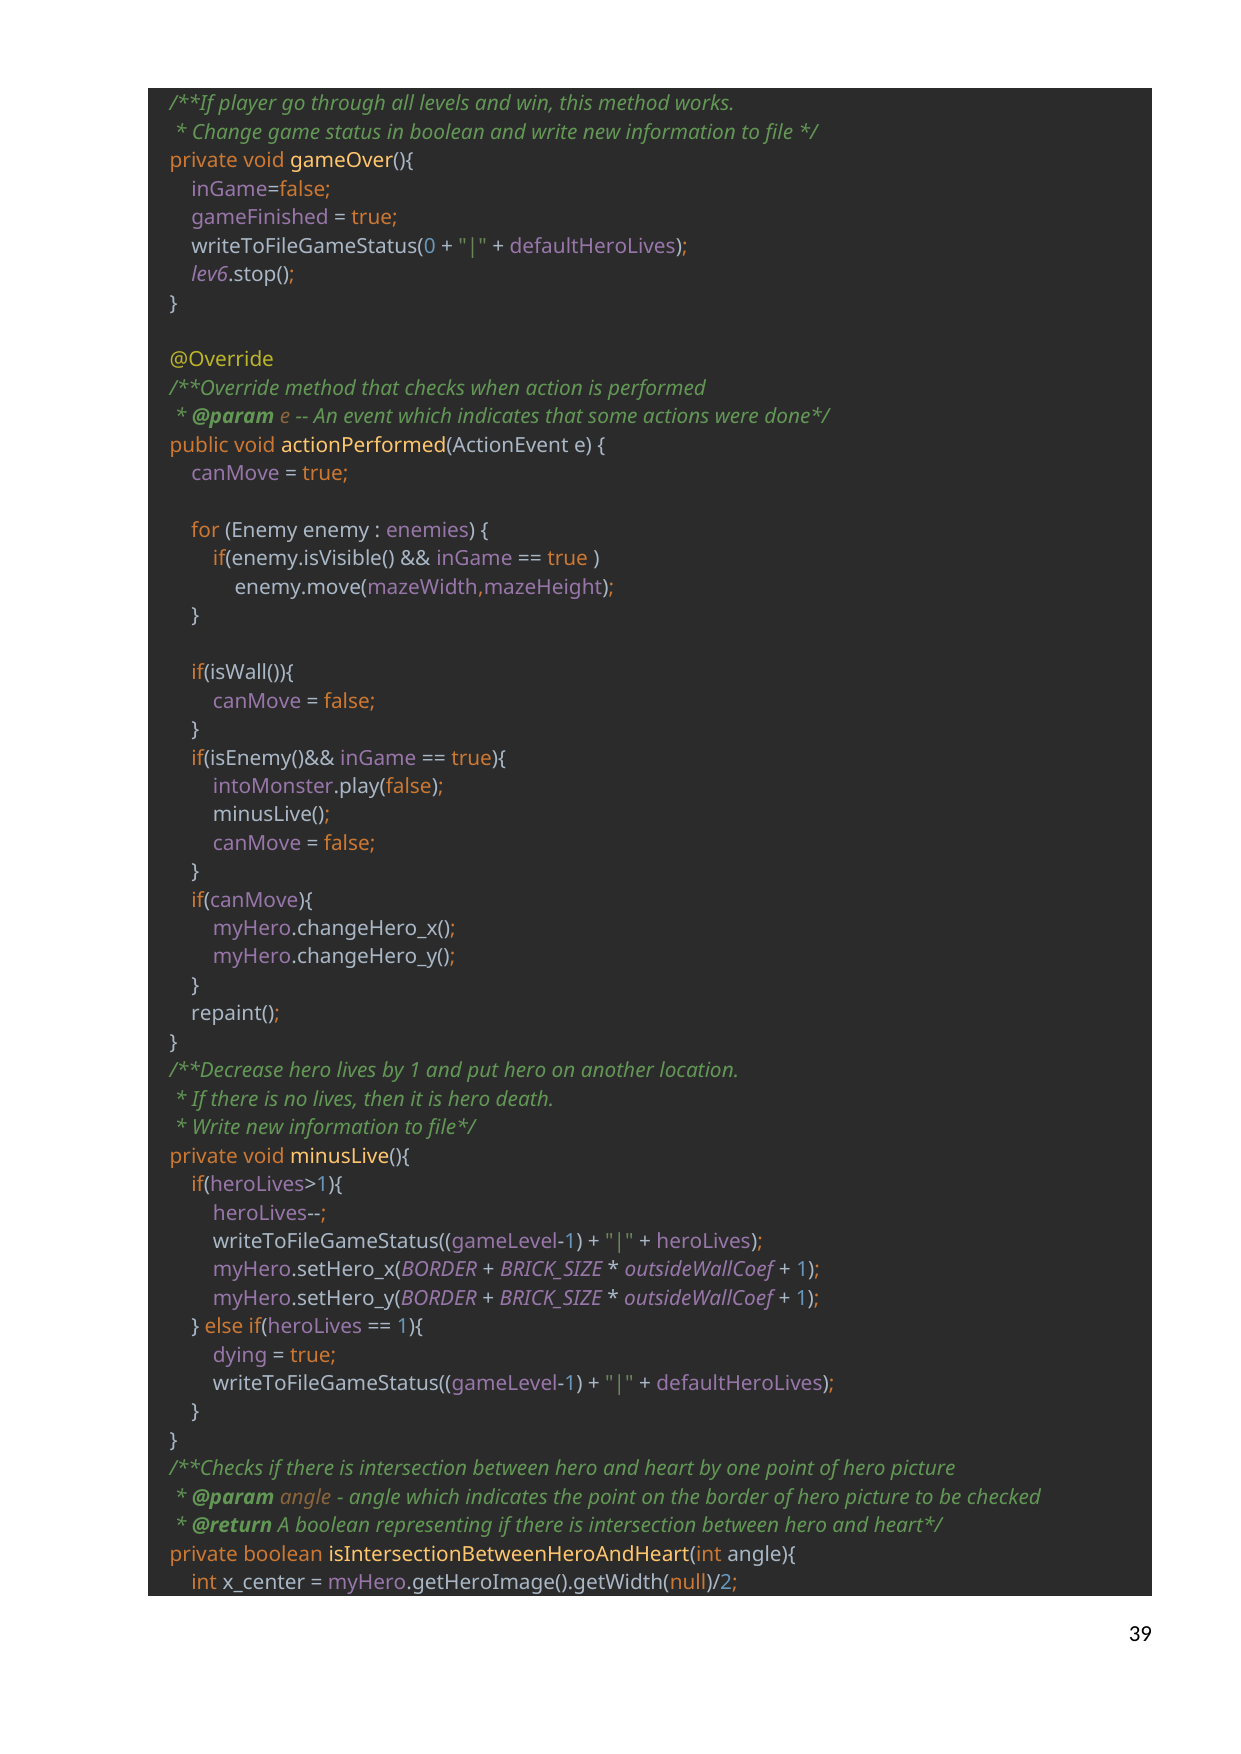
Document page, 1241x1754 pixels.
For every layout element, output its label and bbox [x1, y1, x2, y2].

text [148, 88, 1152, 1596]
